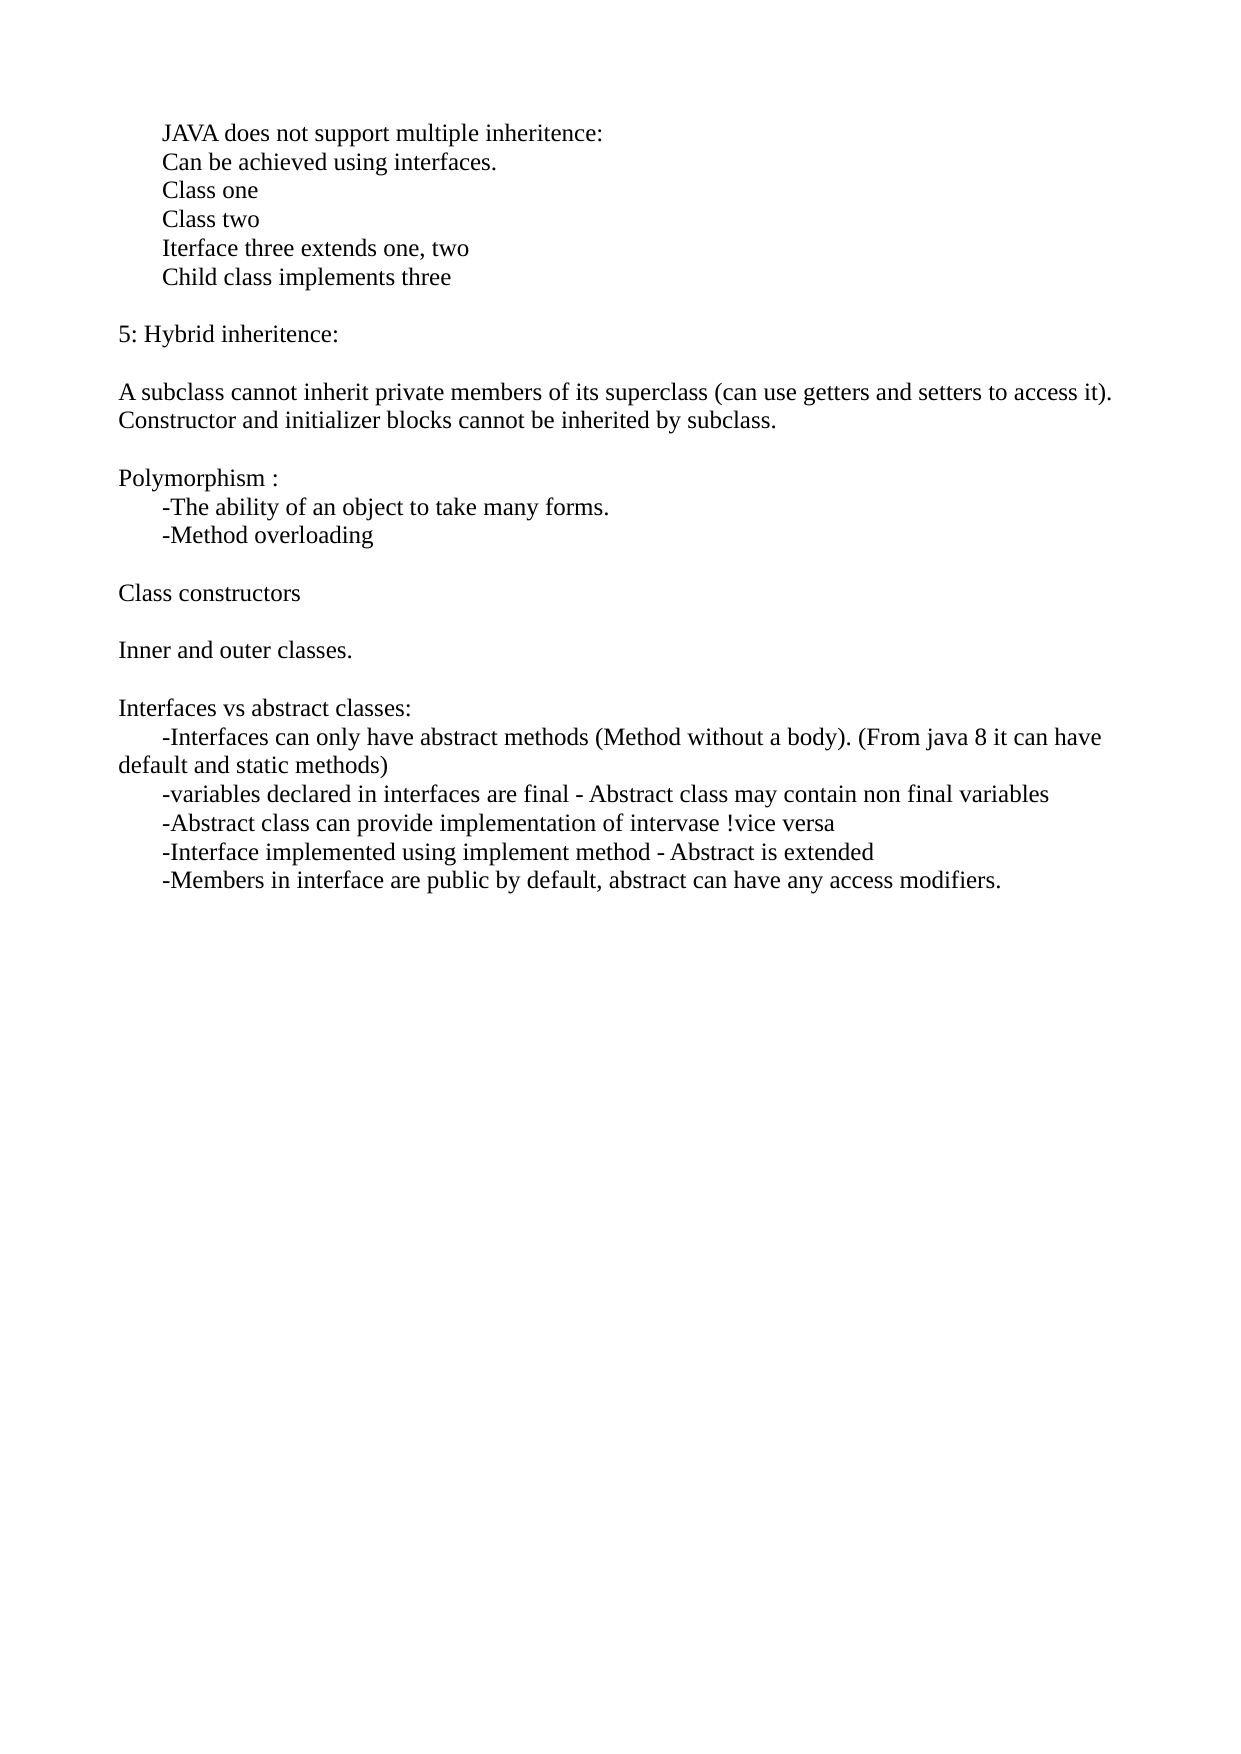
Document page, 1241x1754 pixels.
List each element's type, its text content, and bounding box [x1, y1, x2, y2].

text A subclass cannot inherit private members of its superclass (can use getters and setters to access it). [118, 377, 1122, 406]
text -Members in interface are public by default, abstract can have any access modifiers. [118, 866, 1122, 894]
text -Interfaces can only have abstract methods (Method without a body). (From java 8 it can have default and static methods) [118, 722, 1122, 779]
text Class constructors [118, 578, 1122, 607]
text Class two [118, 204, 1122, 233]
text -The ability of an object to take many forms. [118, 492, 1122, 521]
text Child class implements three [118, 262, 1122, 291]
text Interfaces vs abstract classes: [118, 693, 1122, 722]
text Constructor and initializer blocks cannot be inherited by subclass. [118, 406, 1122, 434]
text JAVA does not support multiple inheritence: [118, 118, 1122, 147]
text 5: Hybrid inheritence: [118, 319, 1122, 348]
text Polymorphism : [118, 463, 1122, 492]
text -Abstract class can provide implementation of intervase !vice versa [118, 808, 1122, 837]
text Iterface three extends one, two [118, 233, 1122, 262]
text -Interface implemented using implement method - Abstract is extended [118, 837, 1122, 866]
text -Method overloading [118, 521, 1122, 549]
text Can be achieved using interfaces. [118, 147, 1122, 176]
text -variables declared in interfaces are final - Abstract class may contain non final variables [118, 779, 1122, 808]
text Class one [118, 176, 1122, 204]
text Inner and outer classes. [118, 636, 1122, 664]
